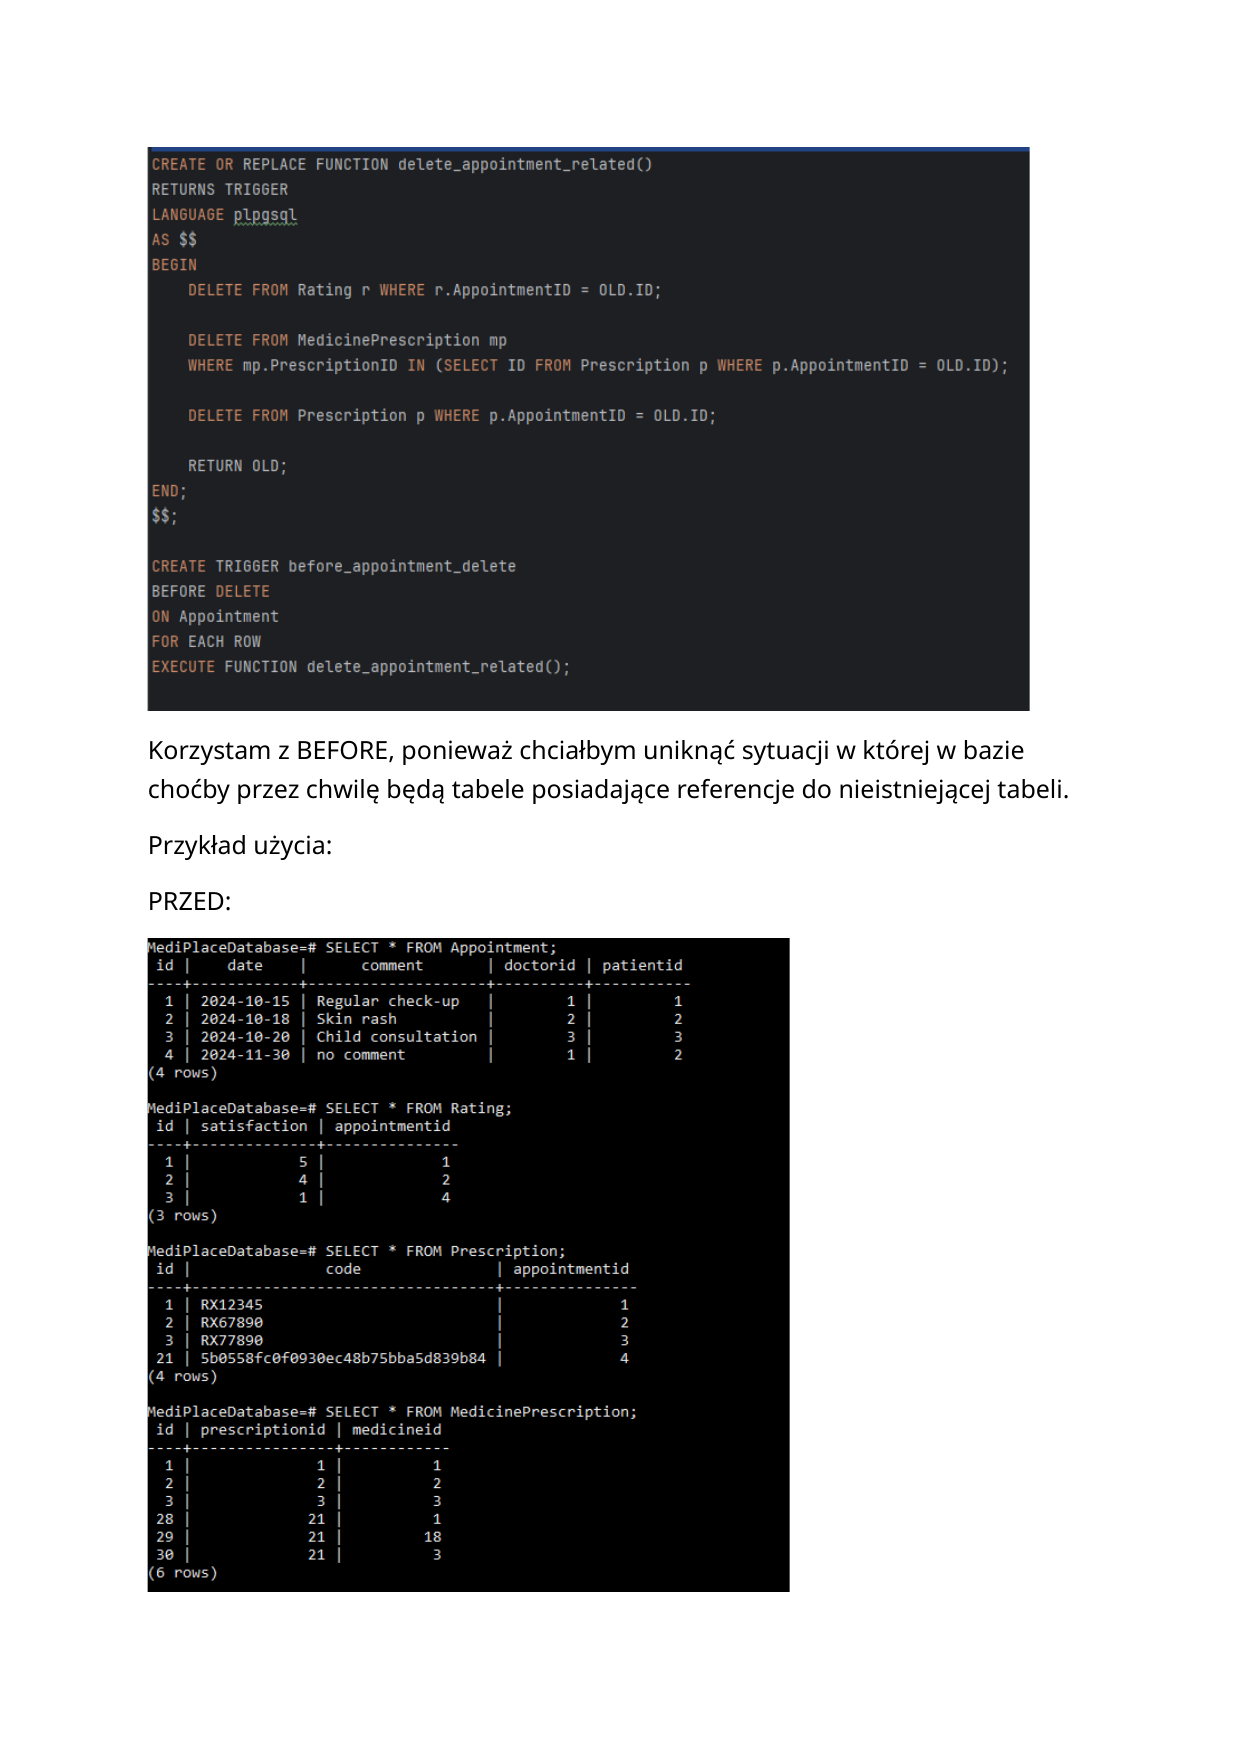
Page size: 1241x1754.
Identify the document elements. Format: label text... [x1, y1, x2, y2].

picture [147, 938, 790, 1592]
text PRZED: [148, 883, 1093, 917]
text Przykład użycia: [148, 827, 1093, 861]
picture [147, 147, 1030, 711]
text Korzystam z BEFORE, ponieważ chciałbym uniknąć sytuacji w której w bazie choćby przez chwilę będą tabele posiadające referencje do nieistniejącej tabeli. [148, 732, 1093, 806]
